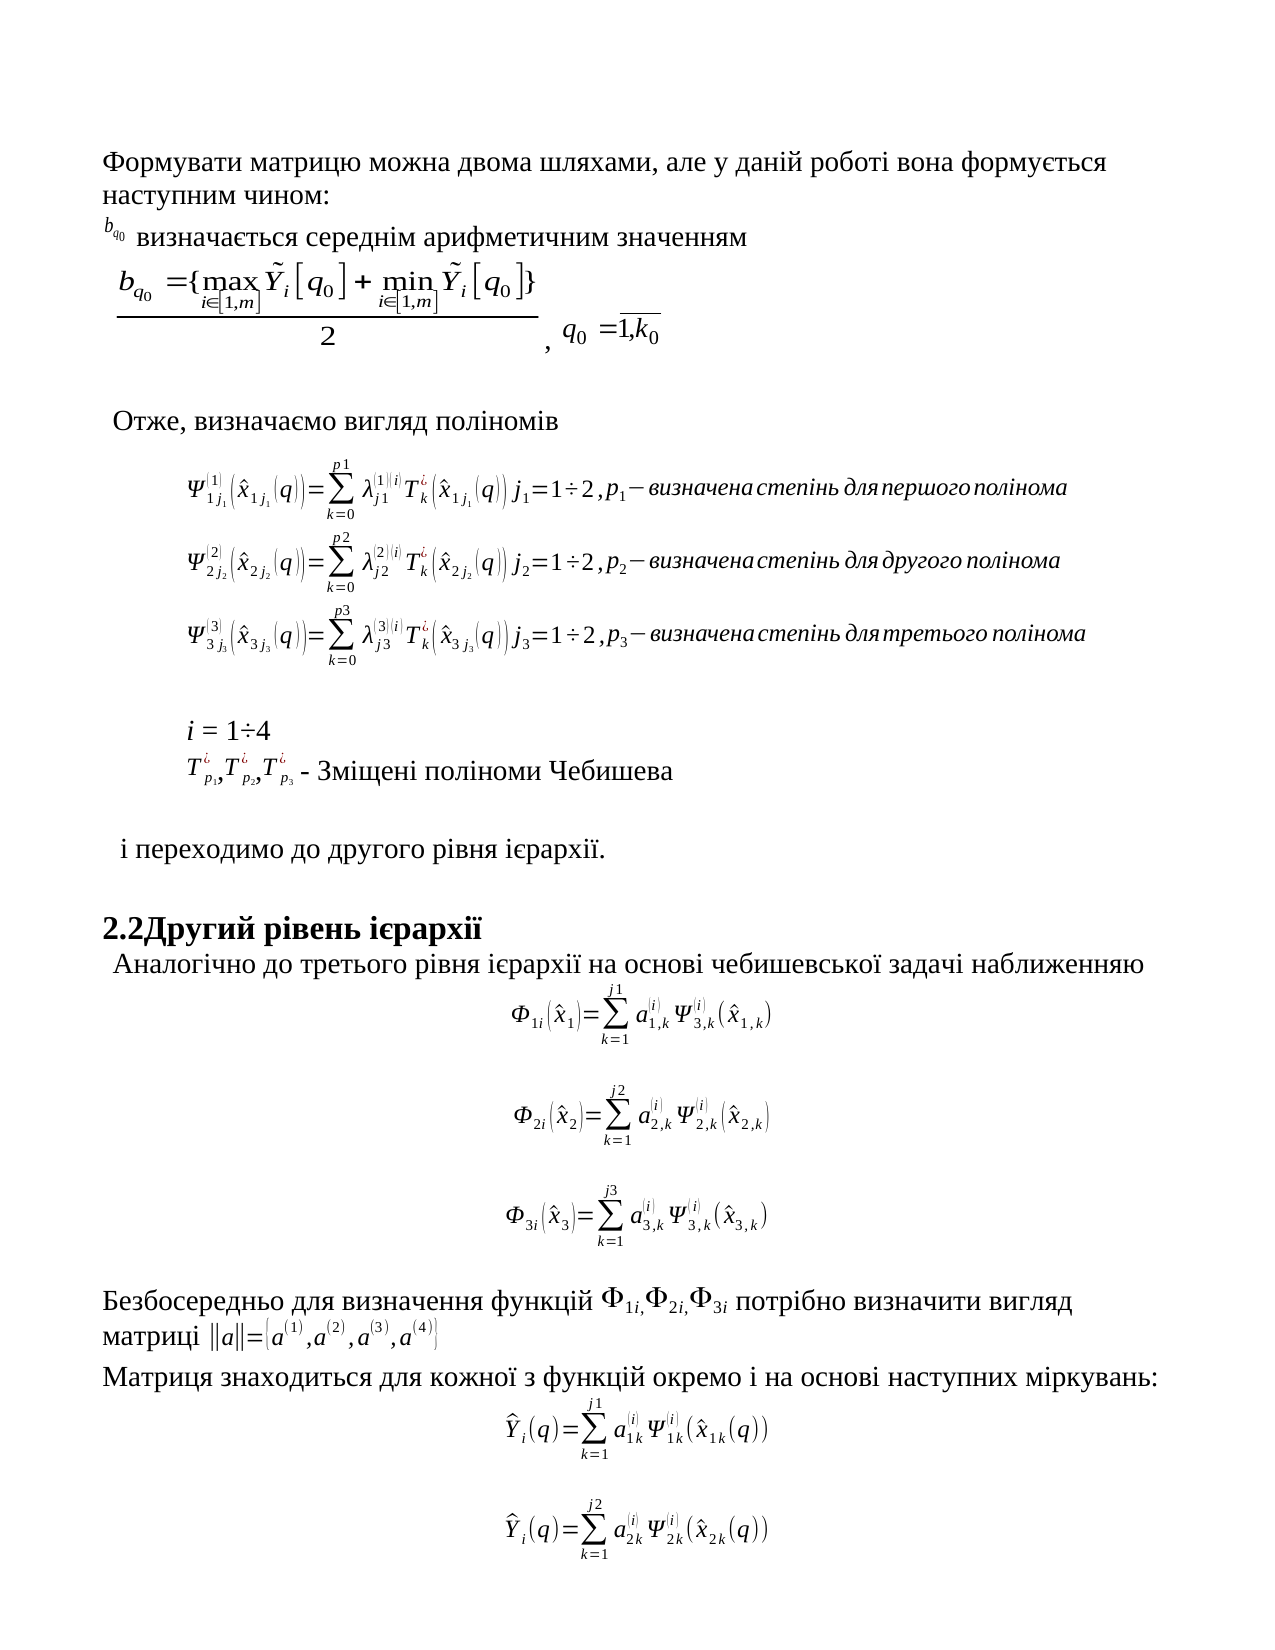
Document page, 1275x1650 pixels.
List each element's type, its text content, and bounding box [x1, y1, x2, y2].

text ,, - Зміщені поліноми Чебишева [186, 752, 1171, 787]
subtitle Отже, визначаємо вигляд поліномів [112, 403, 1142, 436]
text i = 1÷4 [186, 713, 1171, 747]
subtitle і переходимо до другого рівня ієрархії. [120, 832, 1171, 865]
text Безбосередньо для визначення функцій 1i,2i,3i потрібно визначити вигляд матриці [102, 1283, 1171, 1352]
text Формувати матрицю можна двома шляхами, але у даній роботі вона формується наступним чином: [102, 144, 1171, 211]
text визначається середнім арифметичним значенням [102, 211, 1171, 252]
subtitle , [112, 259, 1142, 356]
subtitle Аналогічно до третього рівня ієрархії на основі чебишевської задачі наближенняю [112, 947, 1171, 980]
text Матриця знаходиться для кожної з функцій окремо і на основі наступних міркувань: [102, 1359, 1171, 1392]
subtitle 2.2Другий рівень ієрархії [102, 908, 1171, 947]
